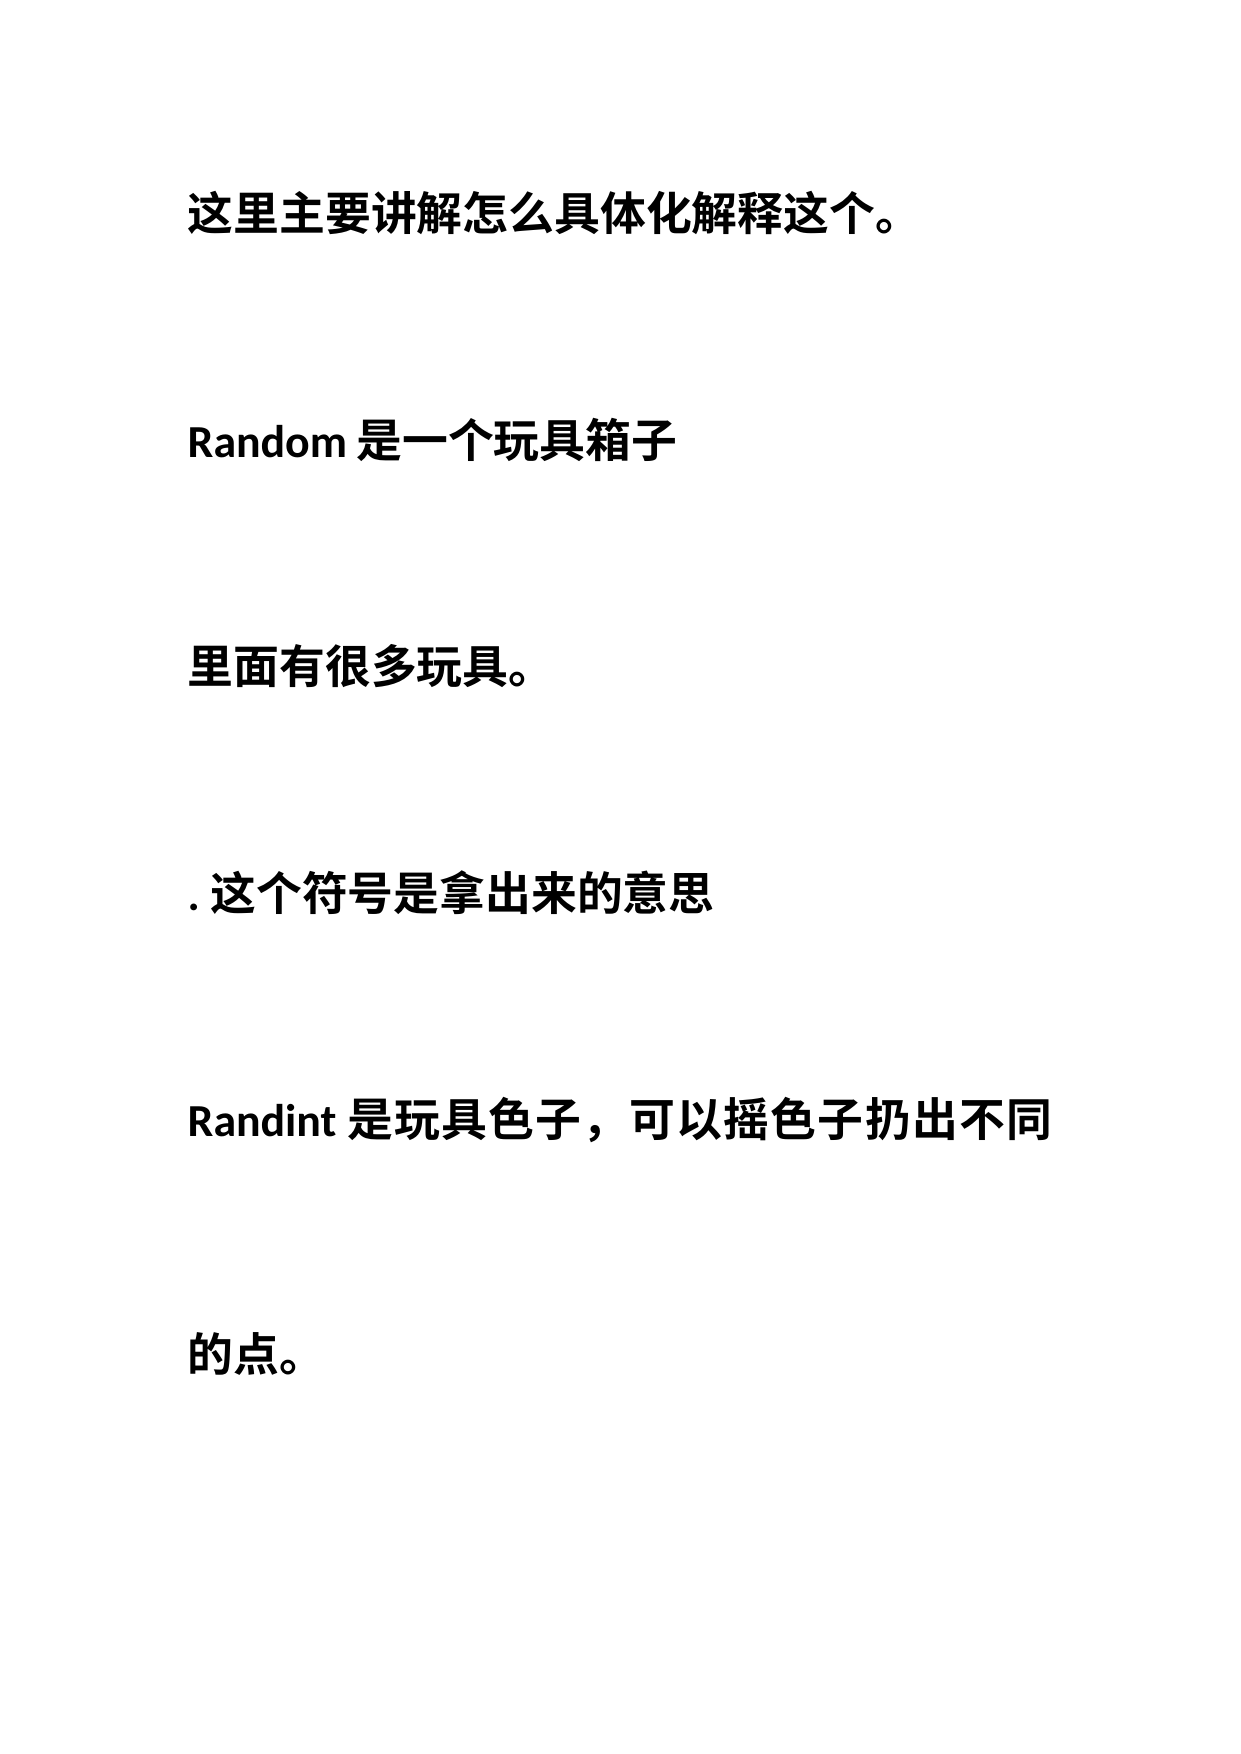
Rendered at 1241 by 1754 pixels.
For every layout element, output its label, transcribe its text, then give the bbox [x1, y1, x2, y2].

subtitle 里面有很多玩具。 [187, 615, 1053, 712]
subtitle 这里主要讲解怎么具体化解释这个。 [187, 162, 1053, 259]
subtitle . 这个符号是拿出来的意思 [187, 841, 1053, 939]
subtitle Randint是玩具色子，可以摇色子扔出不同的点。 [187, 1068, 1053, 1400]
subtitle Random是一个玩具箱子 [187, 388, 1053, 486]
